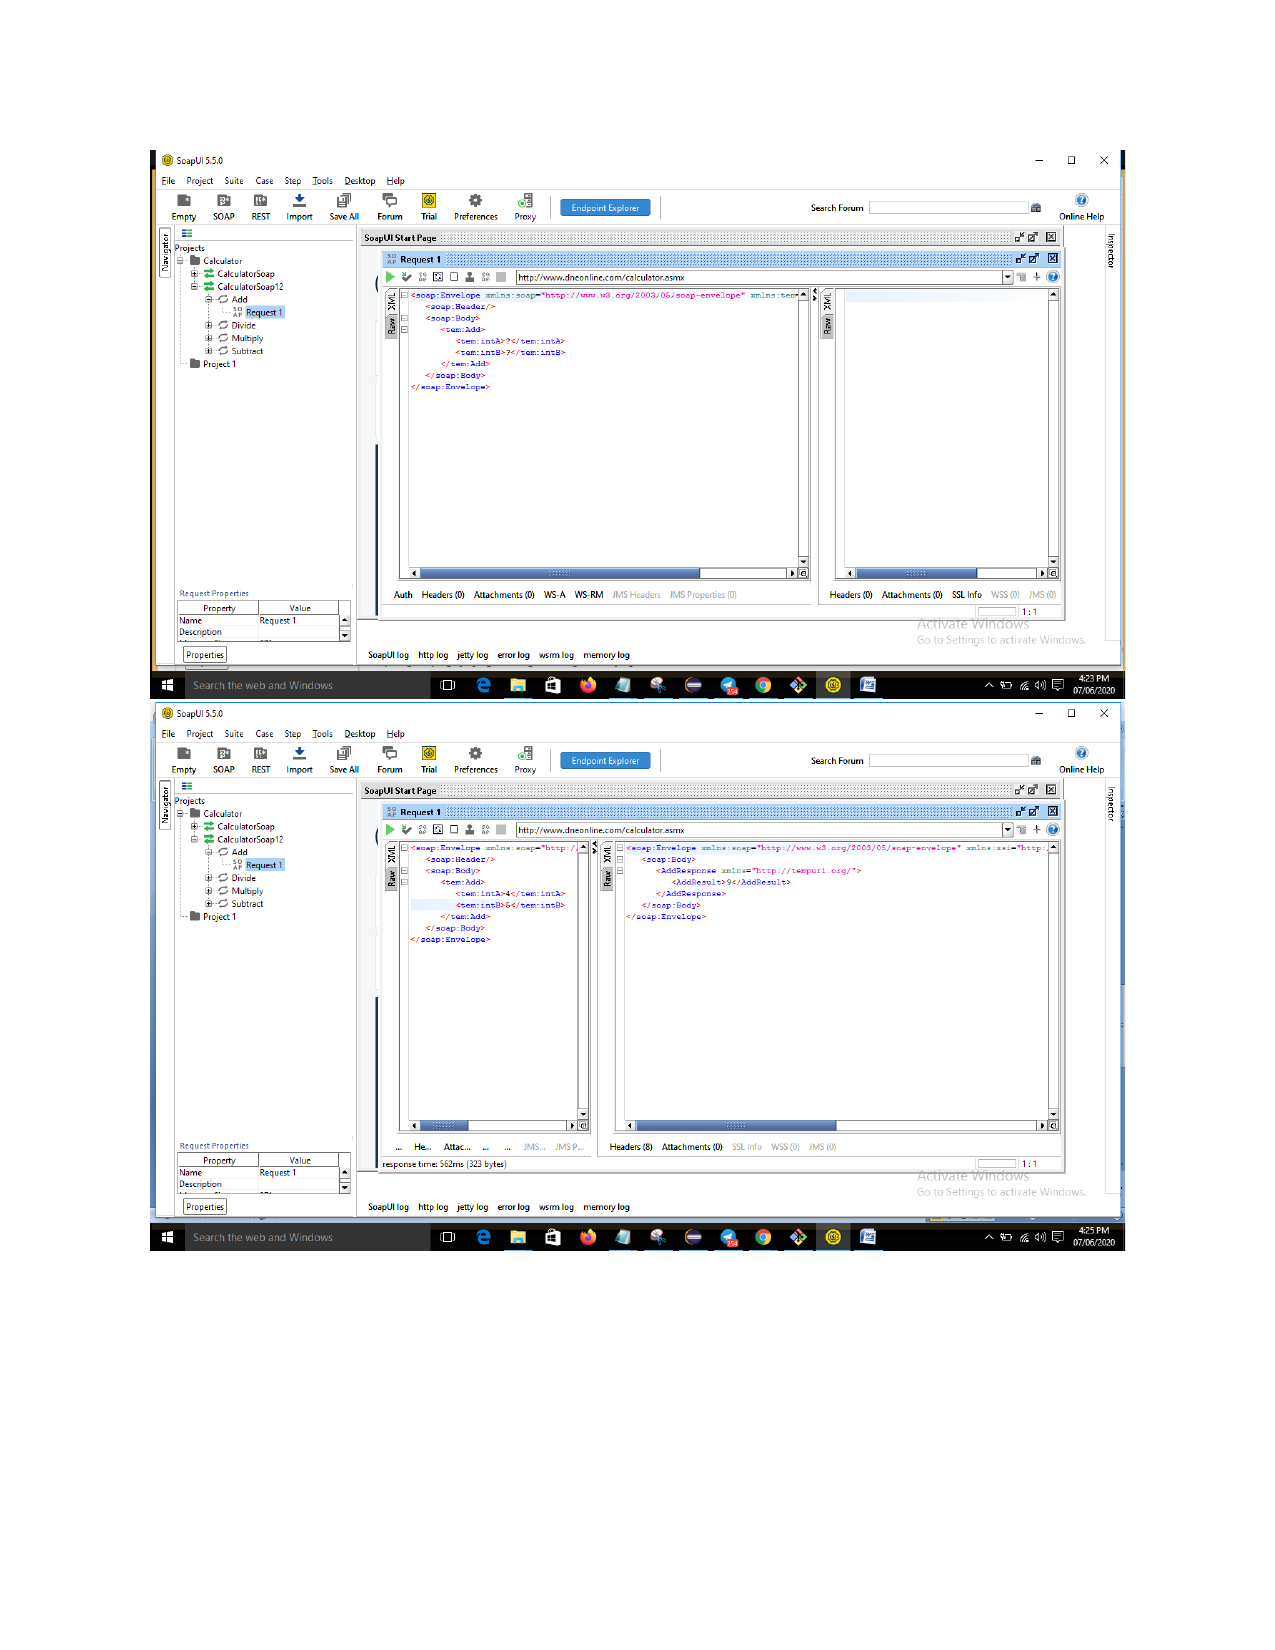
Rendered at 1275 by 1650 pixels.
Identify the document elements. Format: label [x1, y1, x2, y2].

picture [150, 702, 1125, 1251]
picture [150, 150, 1125, 699]
